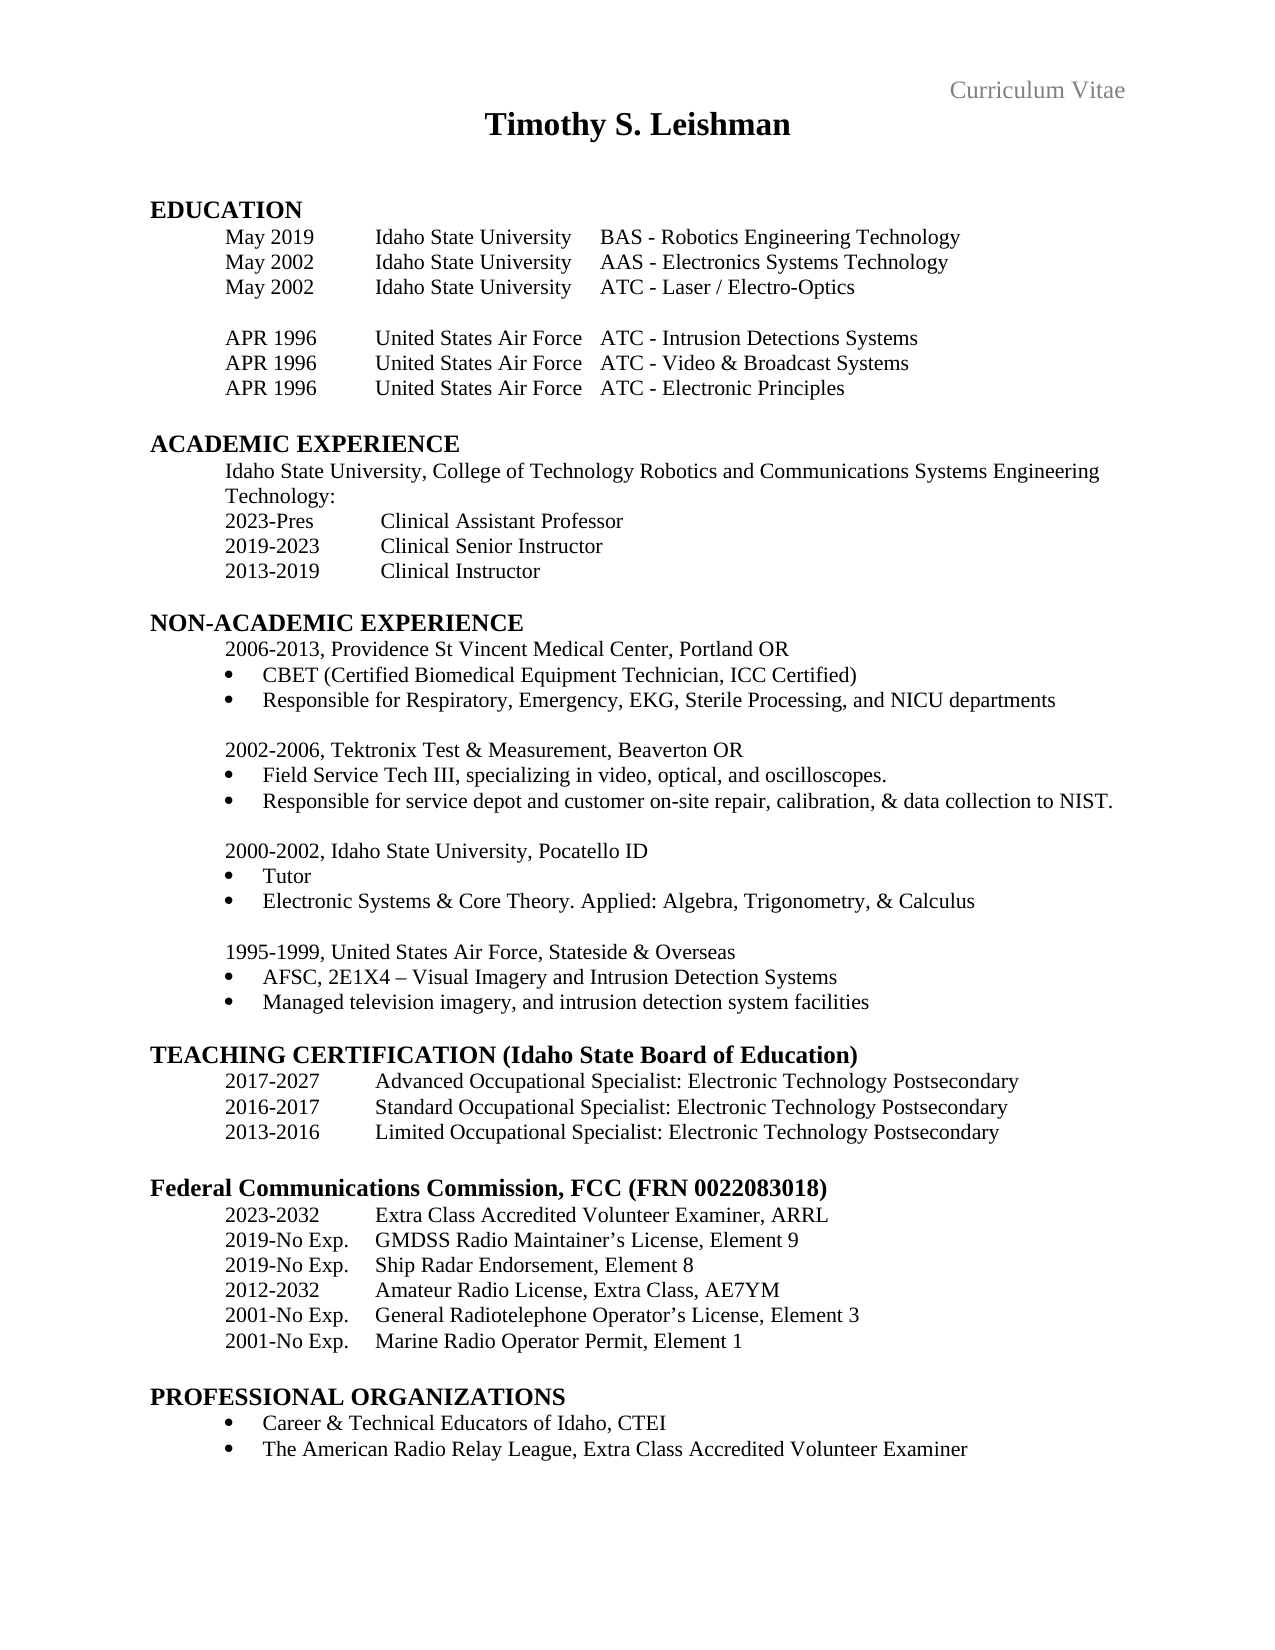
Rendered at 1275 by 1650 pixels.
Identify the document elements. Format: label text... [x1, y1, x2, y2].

text 2012-2032 Amateur Radio License, Extra Class, AE7YM [150, 1277, 1125, 1302]
text TEACHING CERTIFICATION (Idaho State Board of Education) [150, 1040, 1125, 1068]
text NON-ACADEMIC EXPERIENCE [150, 608, 1125, 636]
text May 2002 Idaho State University ATC - Laser / Electro-Optics [150, 274, 1125, 299]
list CBET (Certified Biomedical Equipment Technician, ICC Certified) [225, 662, 1125, 687]
text ACADEMIC EXPERIENCE [150, 429, 1125, 458]
text Idaho State University, College of Technology Robotics and Communications Systems Engineering Technology: [225, 458, 1125, 508]
text 2013-2016 Limited Occupational Specialist: Electronic Technology Postsecondary [150, 1119, 1125, 1144]
text 2002-2006, Tektronix Test & Measurement, Beaverton OR [150, 737, 1125, 762]
text 2019-No Exp. Ship Radar Endorsement, Element 8 [150, 1252, 1125, 1277]
list The American Radio Relay League, Extra Class Accredited Volunteer Examiner [225, 1436, 1125, 1461]
text PROFESSIONAL ORGANIZATIONS [150, 1382, 1125, 1410]
text 2019-No Exp. GMDSS Radio Maintainer’s License, Element 9 [150, 1227, 1125, 1252]
list Field Service Tech III, specializing in video, optical, and oscilloscopes. [225, 762, 1125, 788]
text 2016-2017 Standard Occupational Specialist: Electronic Technology Postsecondary [150, 1094, 1125, 1119]
text APR 1996 United States Air Force ATC - Intrusion Detections Systems [150, 324, 1125, 350]
list Career & Technical Educators of Idaho, CTEI [225, 1410, 1125, 1436]
list Managed television imagery, and intrusion detection system facilities [225, 989, 1125, 1014]
list AFSC, 2E1X4 – Visual Imagery and Intrusion Detection Systems [225, 964, 1125, 989]
text 2019-2023 Clinical Senior Instructor [150, 533, 1125, 558]
text 2023-2032 Extra Class Accredited Volunteer Examiner, ARRL [150, 1202, 1125, 1227]
text May 2019 Idaho State University BAS - Robotics Engineering Technology [150, 224, 1125, 249]
list Tutor [225, 863, 1125, 888]
list Responsible for service depot and customer on-site repair, calibration, & data collection to NIST. [225, 788, 1125, 813]
text EDUCATION [150, 195, 1125, 224]
text Federal Communications Commission, FCC (FRN 0022083018) [150, 1173, 1125, 1202]
text 2017-2027 Advanced Occupational Specialist: Electronic Technology Postsecondary [150, 1068, 1125, 1094]
text May 2002 Idaho State University AAS - Electronics Systems Technology [150, 249, 1125, 274]
text APR 1996 United States Air Force ATC - Video & Broadcast Systems [150, 350, 1125, 375]
text 2006-2013, Providence St Vincent Medical Center, Portland OR [150, 636, 1125, 662]
list Responsible for Respiratory, Emergency, EKG, Sterile Processing, and NICU departments [225, 687, 1125, 712]
text 2001-No Exp. Marine Radio Operator Permit, Element 1 [150, 1328, 1125, 1353]
text 2001-No Exp. General Radiotelephone Operator’s License, Element 3 [150, 1302, 1125, 1328]
text 2023-Pres Clinical Assistant Professor [150, 508, 1125, 533]
list Electronic Systems & Core Theory. Applied: Algebra, Trigonometry, & Calculus [225, 888, 1125, 914]
text APR 1996 United States Air Force ATC - Electronic Principles [150, 375, 1125, 400]
text 1995-1999, United States Air Force, Stateside & Overseas [150, 939, 1125, 964]
text 2013-2019 Clinical Instructor [150, 558, 1125, 584]
text 2000-2002, Idaho State University, Pocatello ID [150, 838, 1125, 863]
